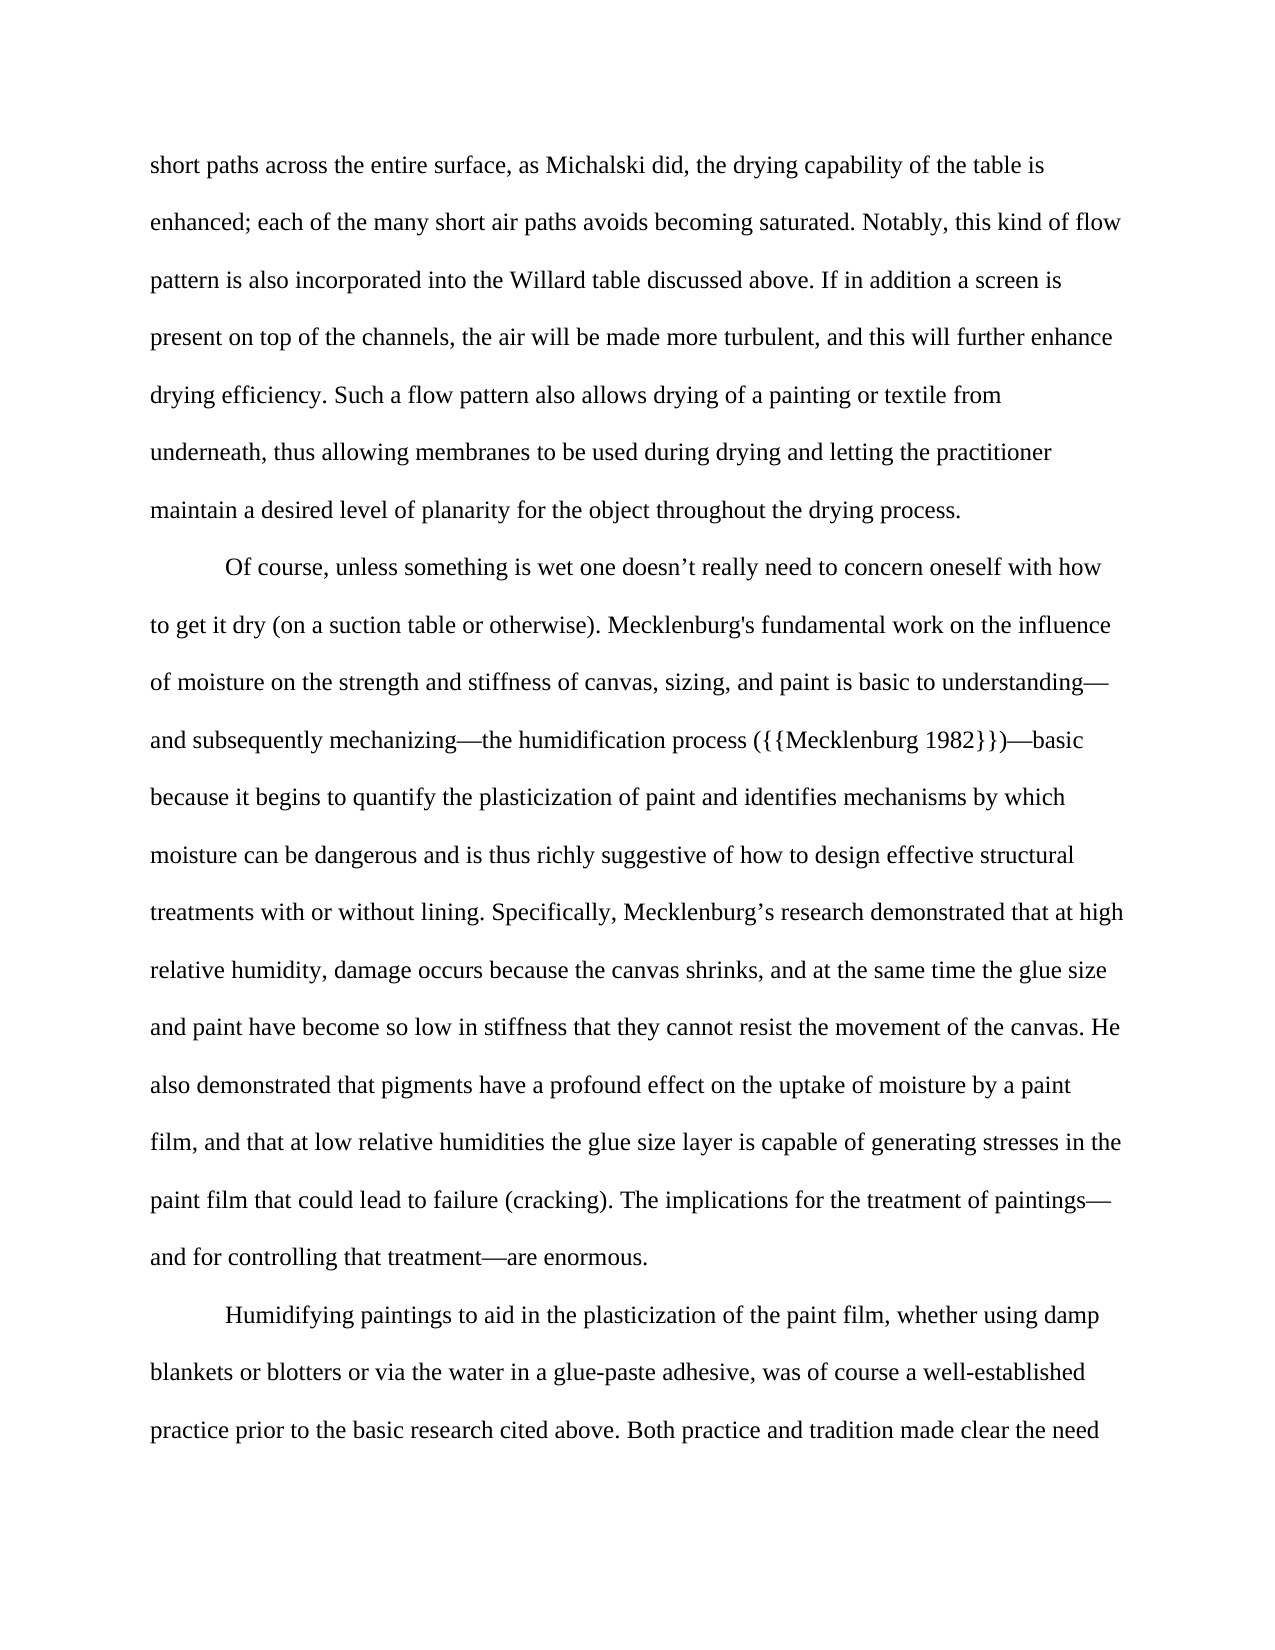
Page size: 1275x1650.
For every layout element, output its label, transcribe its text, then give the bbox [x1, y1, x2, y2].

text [150, 1300, 1125, 1444]
text Of course, unless something is wet one doesn’t really need to concern oneself with how to get it dry (on a suction table or otherwise). Mecklenburg's fundamental work on the influence of moisture on the strength and stiffness of canvas, sizing, and paint is basic to understanding—and subsequently mechanizing—the humidification process ({{Mecklenburg 1982}})—basic because it begins to quantify the plasticization of paint and identifies mechanisms by which moisture can be dangerous and is thus richly suggestive of how to design effective structural treatments with or without lining. Specifically, Mecklenburg’s research demonstrated that at high relative humidity, damage occurs because the canvas shrinks, and at the same time the glue size and paint have become so low in stiffness that they cannot resist the movement of the canvas. He also demonstrated that pigments have a profound effect on the uptake of moisture by a paint film, and that at low relative humidities the glue size layer is capable of generating stresses in the paint film that could lead to failure (cracking). The implications for the treatment of paintings—and for controlling that treatment—are enormous. [150, 552, 1125, 1271]
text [150, 150, 1125, 524]
